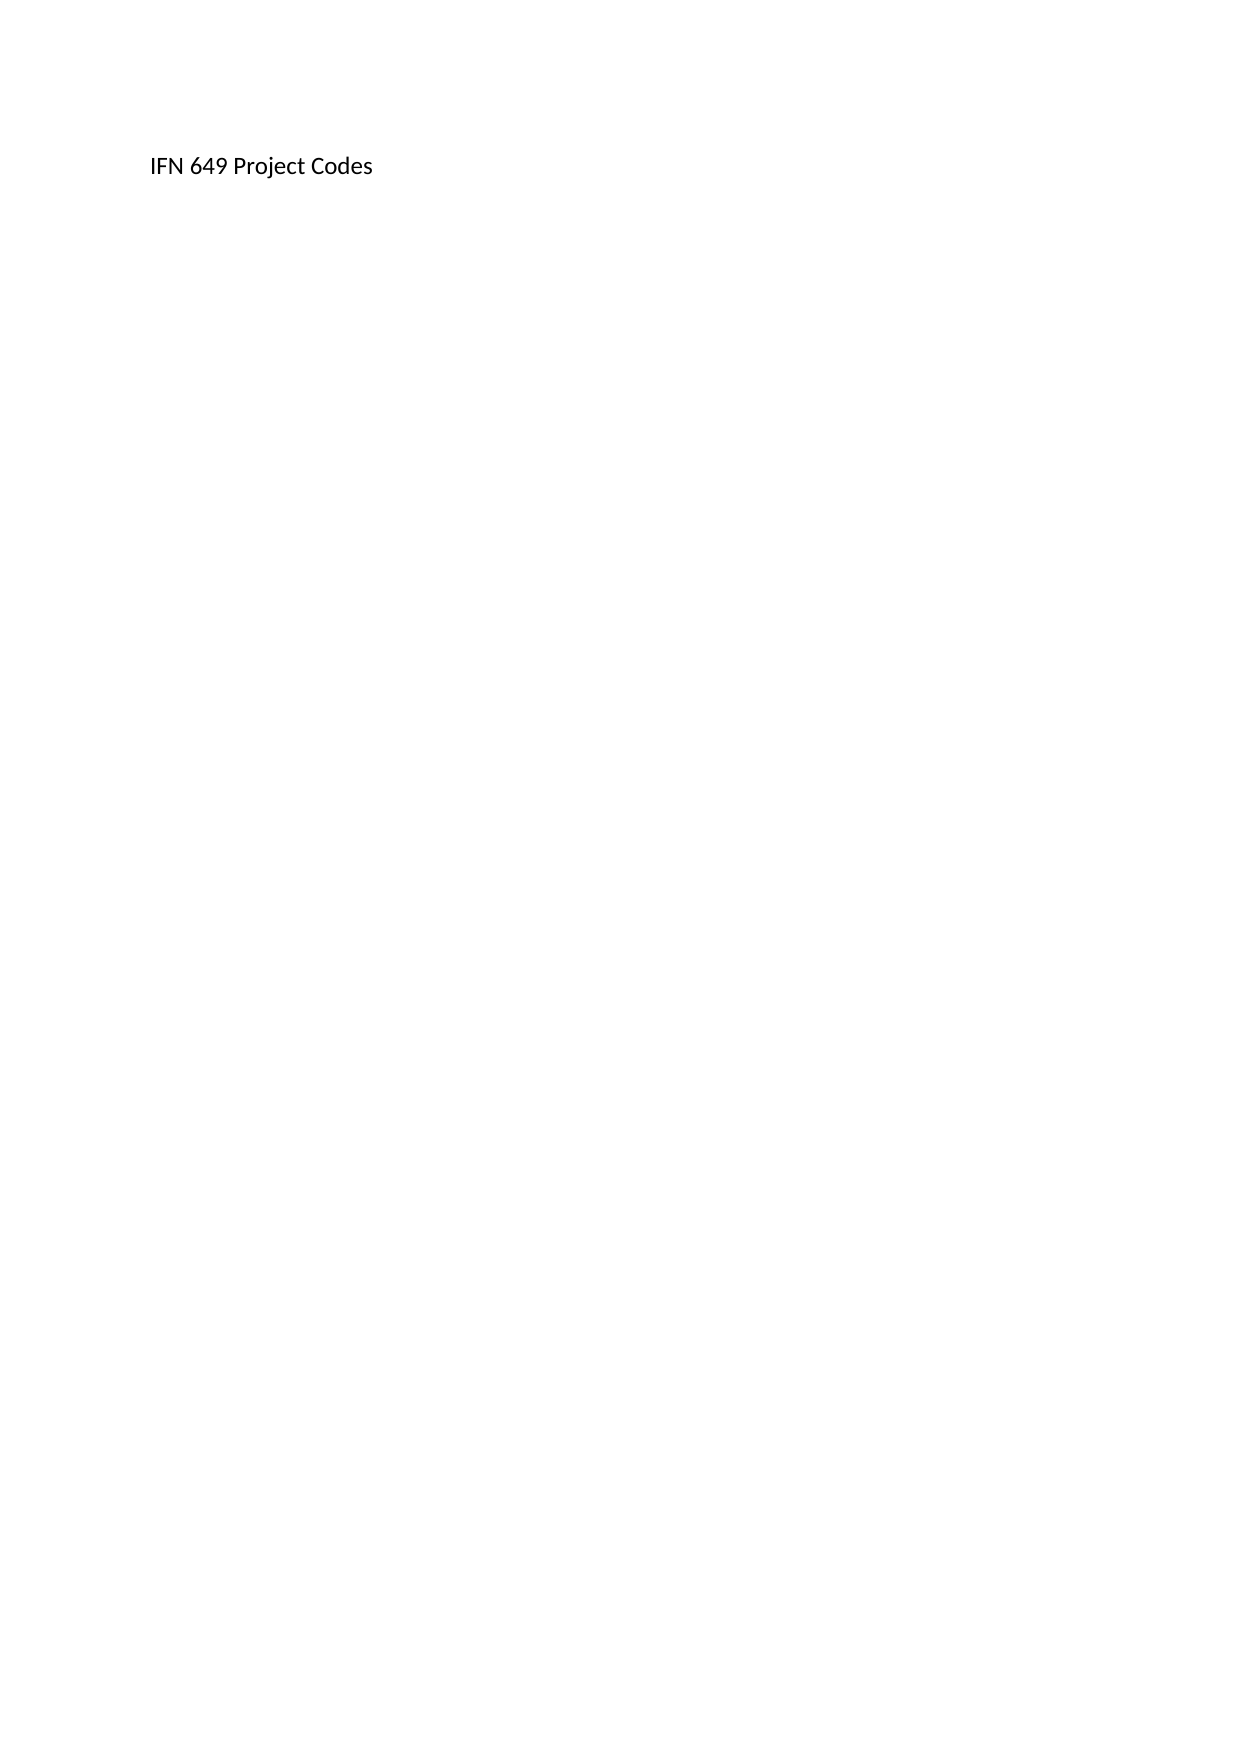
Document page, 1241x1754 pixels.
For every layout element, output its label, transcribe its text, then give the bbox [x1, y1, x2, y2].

text IFN 649 Project Codes [150, 150, 1090, 181]
